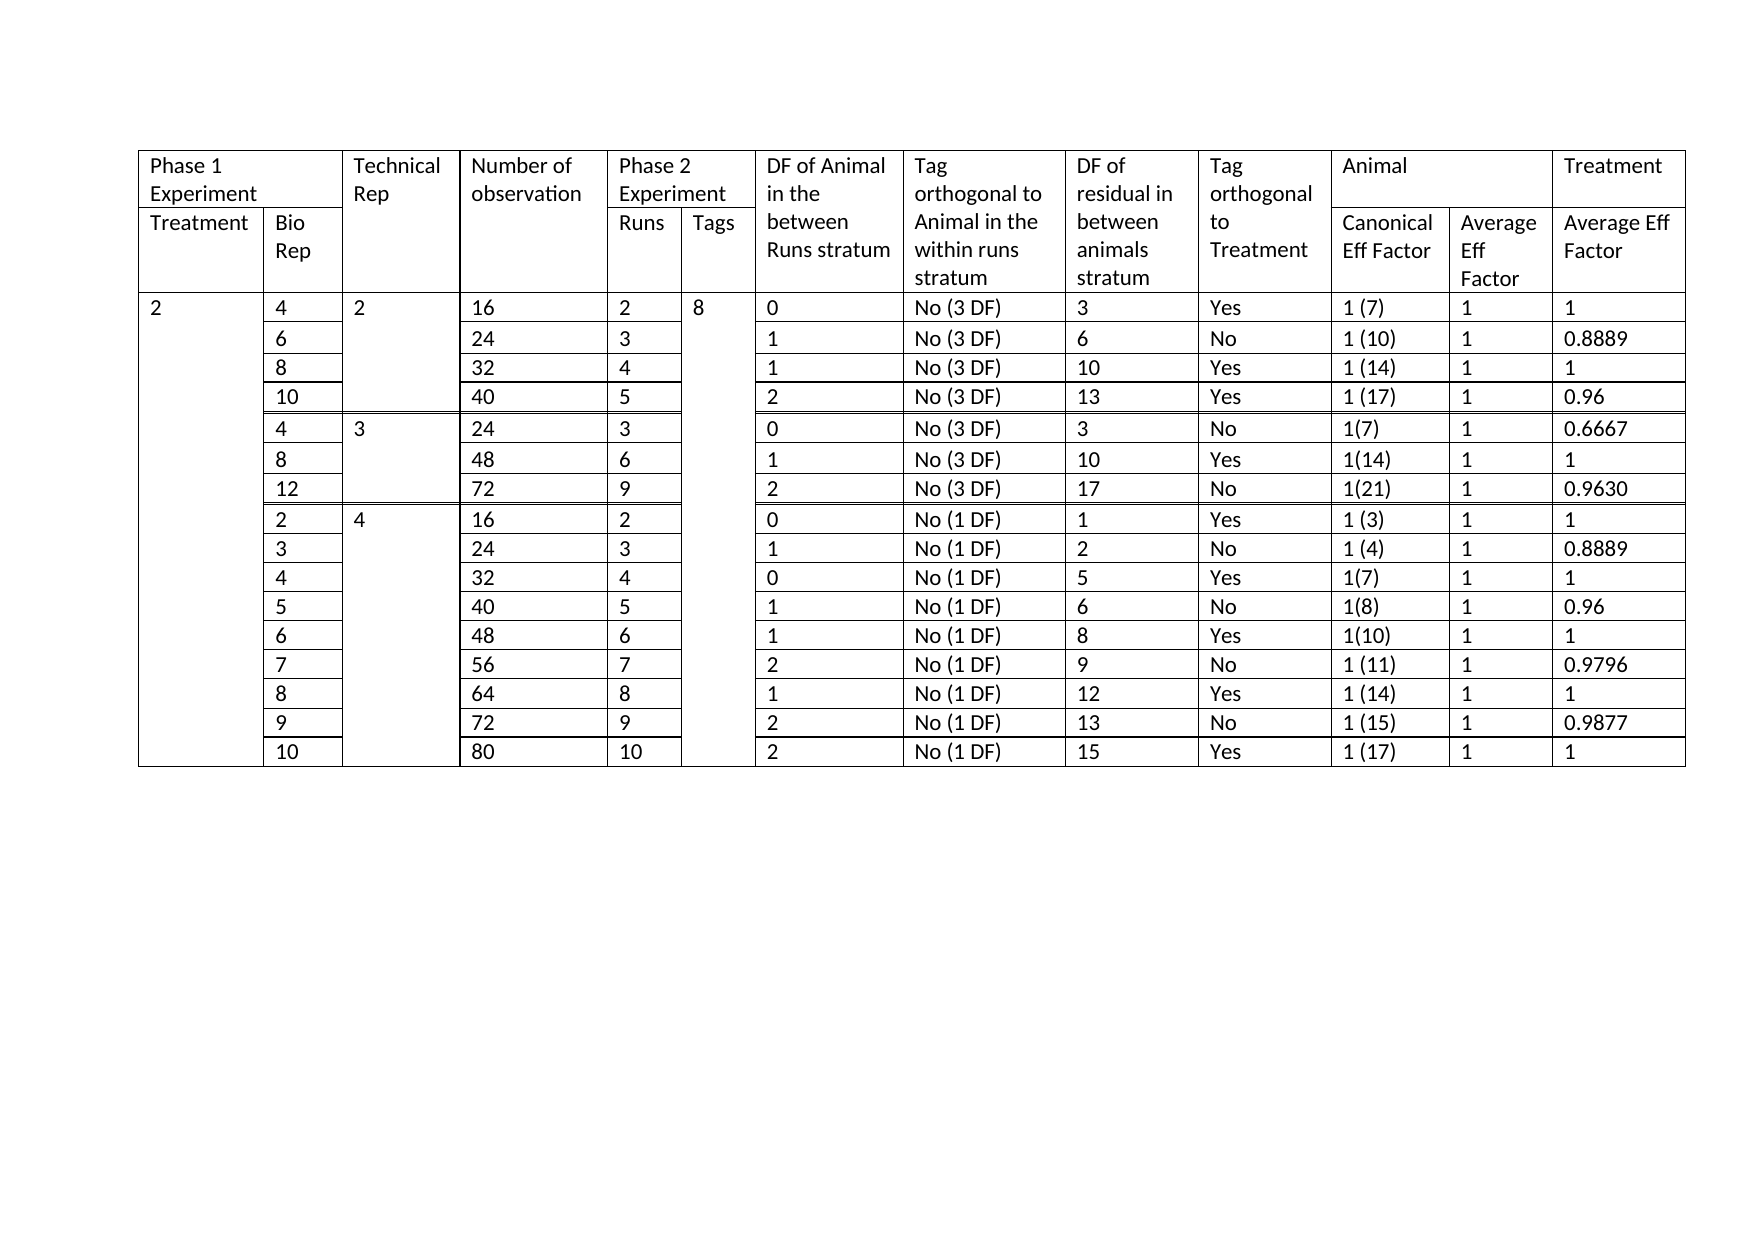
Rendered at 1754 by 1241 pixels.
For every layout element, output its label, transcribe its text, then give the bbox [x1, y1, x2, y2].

table_cell Yes [1199, 621, 1331, 649]
table_cell No [1199, 709, 1331, 736]
table_cell 17 [1066, 474, 1198, 502]
table_cell 0.6667 [1553, 414, 1685, 442]
table_cell Yes [1199, 443, 1331, 473]
table_cell 1 [1553, 505, 1685, 533]
table_cell No (3 DF) [904, 383, 1065, 411]
table_cell 1(7) [1332, 563, 1449, 591]
table_cell 0.9796 [1553, 650, 1685, 678]
table_cell 2 [756, 709, 903, 736]
table_cell 1 [756, 679, 903, 707]
table_cell 1 [1553, 354, 1685, 381]
table_cell 3 [608, 414, 681, 442]
table_cell Average Eff Factor [1450, 208, 1552, 292]
table_cell 8 [264, 679, 342, 707]
table_cell 8 [1066, 621, 1198, 649]
table_cell 1 [1450, 709, 1552, 736]
table_header Tag orthogonal to Treatment [1199, 151, 1331, 292]
table_cell 64 [461, 679, 607, 707]
table_cell No (1 DF) [904, 621, 1065, 649]
table_cell 80 [461, 738, 607, 766]
table_cell No (1 DF) [904, 738, 1065, 766]
table_cell 1 [756, 354, 903, 381]
table_cell 56 [461, 650, 607, 678]
table_cell Tags [682, 208, 755, 292]
table_cell 9 [1066, 650, 1198, 678]
table_cell 4 [343, 505, 459, 766]
table_cell No (3 DF) [904, 354, 1065, 381]
table_cell 9 [608, 474, 681, 502]
table_cell 0.8889 [1553, 322, 1685, 352]
table_cell 4 [608, 354, 681, 381]
table_cell Runs [608, 208, 681, 292]
table_cell 4 [264, 563, 342, 591]
table_cell Canonical Eff Factor [1332, 208, 1449, 292]
table_cell No (1 DF) [904, 709, 1065, 736]
table_cell 6 [264, 322, 342, 352]
table_cell 72 [461, 709, 607, 736]
table_header DF of residual in between animals stratum [1066, 151, 1198, 292]
table_cell 1 [756, 443, 903, 473]
table_cell 1 [1450, 354, 1552, 381]
table_cell 3 [264, 534, 342, 562]
table_cell 1 [1450, 383, 1552, 411]
table_cell 1 (11) [1332, 650, 1449, 678]
table_cell 1 (4) [1332, 534, 1449, 562]
table_cell 12 [264, 474, 342, 502]
table_cell No [1199, 650, 1331, 678]
table_cell No [1199, 414, 1331, 442]
table_cell 1 [1450, 679, 1552, 707]
table_cell 3 [1066, 293, 1198, 321]
table_cell 6 [1066, 322, 1198, 352]
table_cell 13 [1066, 383, 1198, 411]
table_header Treatment [1553, 151, 1685, 207]
table_cell 2 [264, 505, 342, 533]
table_cell 10 [608, 738, 681, 766]
table_cell 1 [756, 534, 903, 562]
table_cell 1 [1553, 621, 1685, 649]
table_cell 32 [461, 354, 607, 381]
table_cell Average Eff Factor [1553, 208, 1685, 292]
table_cell 1(10) [1332, 621, 1449, 649]
table_cell 40 [461, 592, 607, 620]
table_cell 1(14) [1332, 443, 1449, 473]
table_cell 13 [1066, 709, 1198, 736]
table_cell 1 [1553, 679, 1685, 707]
table_cell 12 [1066, 679, 1198, 707]
table_cell 6 [1066, 592, 1198, 620]
table_header Animal [1332, 151, 1552, 207]
table_cell Yes [1199, 563, 1331, 591]
table_cell 1 [1450, 505, 1552, 533]
table_cell 9 [608, 709, 681, 736]
table_cell 1 [1450, 474, 1552, 502]
table_cell 2 [608, 505, 681, 533]
table_cell Yes [1199, 679, 1331, 707]
table_cell No (1 DF) [904, 534, 1065, 562]
table_cell 0 [756, 505, 903, 533]
table_cell 0.96 [1553, 383, 1685, 411]
table_cell 5 [1066, 563, 1198, 591]
table_cell 1 [1450, 592, 1552, 620]
table_cell No (3 DF) [904, 322, 1065, 352]
table_cell No (3 DF) [904, 474, 1065, 502]
table_cell 72 [461, 474, 607, 502]
table_cell 4 [608, 563, 681, 591]
table_cell No (1 DF) [904, 650, 1065, 678]
table_cell 1 [1553, 563, 1685, 591]
table_header Phase 2 Experiment [608, 151, 755, 207]
table_cell 6 [608, 621, 681, 649]
table_cell Yes [1199, 354, 1331, 381]
table_cell 0 [756, 293, 903, 321]
table_cell No (3 DF) [904, 293, 1065, 321]
table_cell 1 [1553, 738, 1685, 766]
table_cell 1 (14) [1332, 354, 1449, 381]
table_cell 7 [264, 650, 342, 678]
table_cell 1(7) [1332, 414, 1449, 442]
table_cell 2 [608, 293, 681, 321]
table_cell 1 [1450, 621, 1552, 649]
table_header DF of Animal in the between Runs stratum [756, 151, 903, 292]
table_cell 5 [608, 592, 681, 620]
table_cell No (1 DF) [904, 563, 1065, 591]
table_cell 0.8889 [1553, 534, 1685, 562]
table_cell 1 [1450, 293, 1552, 321]
table_cell 24 [461, 414, 607, 442]
table_cell 8 [608, 679, 681, 707]
table_cell 3 [608, 322, 681, 352]
table_cell 2 [139, 293, 263, 766]
table_cell 3 [343, 414, 459, 502]
table_cell 3 [608, 534, 681, 562]
table_cell 9 [264, 709, 342, 736]
table_header Technical Rep [343, 151, 459, 292]
table_cell 7 [608, 650, 681, 678]
table_cell 1 [1553, 293, 1685, 321]
table_cell 5 [608, 383, 681, 411]
table_cell No (3 DF) [904, 443, 1065, 473]
table_cell 1 (15) [1332, 709, 1449, 736]
table_cell No (3 DF) [904, 414, 1065, 442]
table_cell Yes [1199, 738, 1331, 766]
table_cell 1(8) [1332, 592, 1449, 620]
table_cell 0.9877 [1553, 709, 1685, 736]
table_cell 1 [1450, 322, 1552, 352]
table_cell 4 [264, 414, 342, 442]
table_cell 0 [756, 563, 903, 591]
table_cell 0.9630 [1553, 474, 1685, 502]
table_cell 1 [1450, 443, 1552, 473]
table_cell No [1199, 534, 1331, 562]
table_cell No [1199, 592, 1331, 620]
table_cell 2 [343, 293, 459, 411]
table_header Number of observation [461, 151, 607, 292]
table_cell No (1 DF) [904, 679, 1065, 707]
table_cell Bio Rep [264, 208, 342, 292]
table_cell 24 [461, 322, 607, 352]
table_cell No [1199, 474, 1331, 502]
table_cell No (1 DF) [904, 592, 1065, 620]
table_cell 1 [1553, 443, 1685, 473]
table_cell 2 [756, 474, 903, 502]
table_cell 10 [264, 738, 342, 766]
table_cell 1 [1450, 534, 1552, 562]
table_cell 1 [756, 592, 903, 620]
table_cell 48 [461, 443, 607, 473]
table_cell 8 [264, 354, 342, 381]
table_cell 8 [682, 293, 755, 766]
table_cell Yes [1199, 505, 1331, 533]
table_cell 10 [1066, 443, 1198, 473]
table_cell 1 [1450, 738, 1552, 766]
table_cell 24 [461, 534, 607, 562]
table_cell 1 (7) [1332, 293, 1449, 321]
table_cell 1 [1066, 505, 1198, 533]
table_cell 16 [461, 293, 607, 321]
table_cell Yes [1199, 383, 1331, 411]
table_cell 8 [264, 443, 342, 473]
table_cell No (1 DF) [904, 505, 1065, 533]
table_cell 40 [461, 383, 607, 411]
table_cell 6 [608, 443, 681, 473]
table_cell 0.96 [1553, 592, 1685, 620]
table_cell 15 [1066, 738, 1198, 766]
table_cell 5 [264, 592, 342, 620]
table_cell 1 (17) [1332, 738, 1449, 766]
table_cell 1 [1450, 414, 1552, 442]
table_cell 2 [756, 738, 903, 766]
table_cell 1 (3) [1332, 505, 1449, 533]
table_cell 1 (10) [1332, 322, 1449, 352]
table_cell 0 [756, 414, 903, 442]
table_cell 10 [1066, 354, 1198, 381]
table_cell 4 [264, 293, 342, 321]
table_cell 1(21) [1332, 474, 1449, 502]
table_cell 1 (17) [1332, 383, 1449, 411]
table_cell 1 [1450, 563, 1552, 591]
table_cell 48 [461, 621, 607, 649]
table_cell 1 (14) [1332, 679, 1449, 707]
table_cell 2 [756, 650, 903, 678]
table_cell 2 [1066, 534, 1198, 562]
table_cell 16 [461, 505, 607, 533]
table_cell 10 [264, 383, 342, 411]
table_cell 1 [756, 322, 903, 352]
table_cell 6 [264, 621, 342, 649]
table_cell 2 [756, 383, 903, 411]
table_header Tag orthogonal to Animal in the within runs stratum [904, 151, 1065, 292]
table_cell Yes [1199, 293, 1331, 321]
table_cell 3 [1066, 414, 1198, 442]
table_header Phase 1 Experiment [139, 151, 342, 207]
table_cell 32 [461, 563, 607, 591]
table_cell 1 [1450, 650, 1552, 678]
table_cell No [1199, 322, 1331, 352]
table_cell 1 [756, 621, 903, 649]
table_cell Treatment [139, 208, 263, 292]
